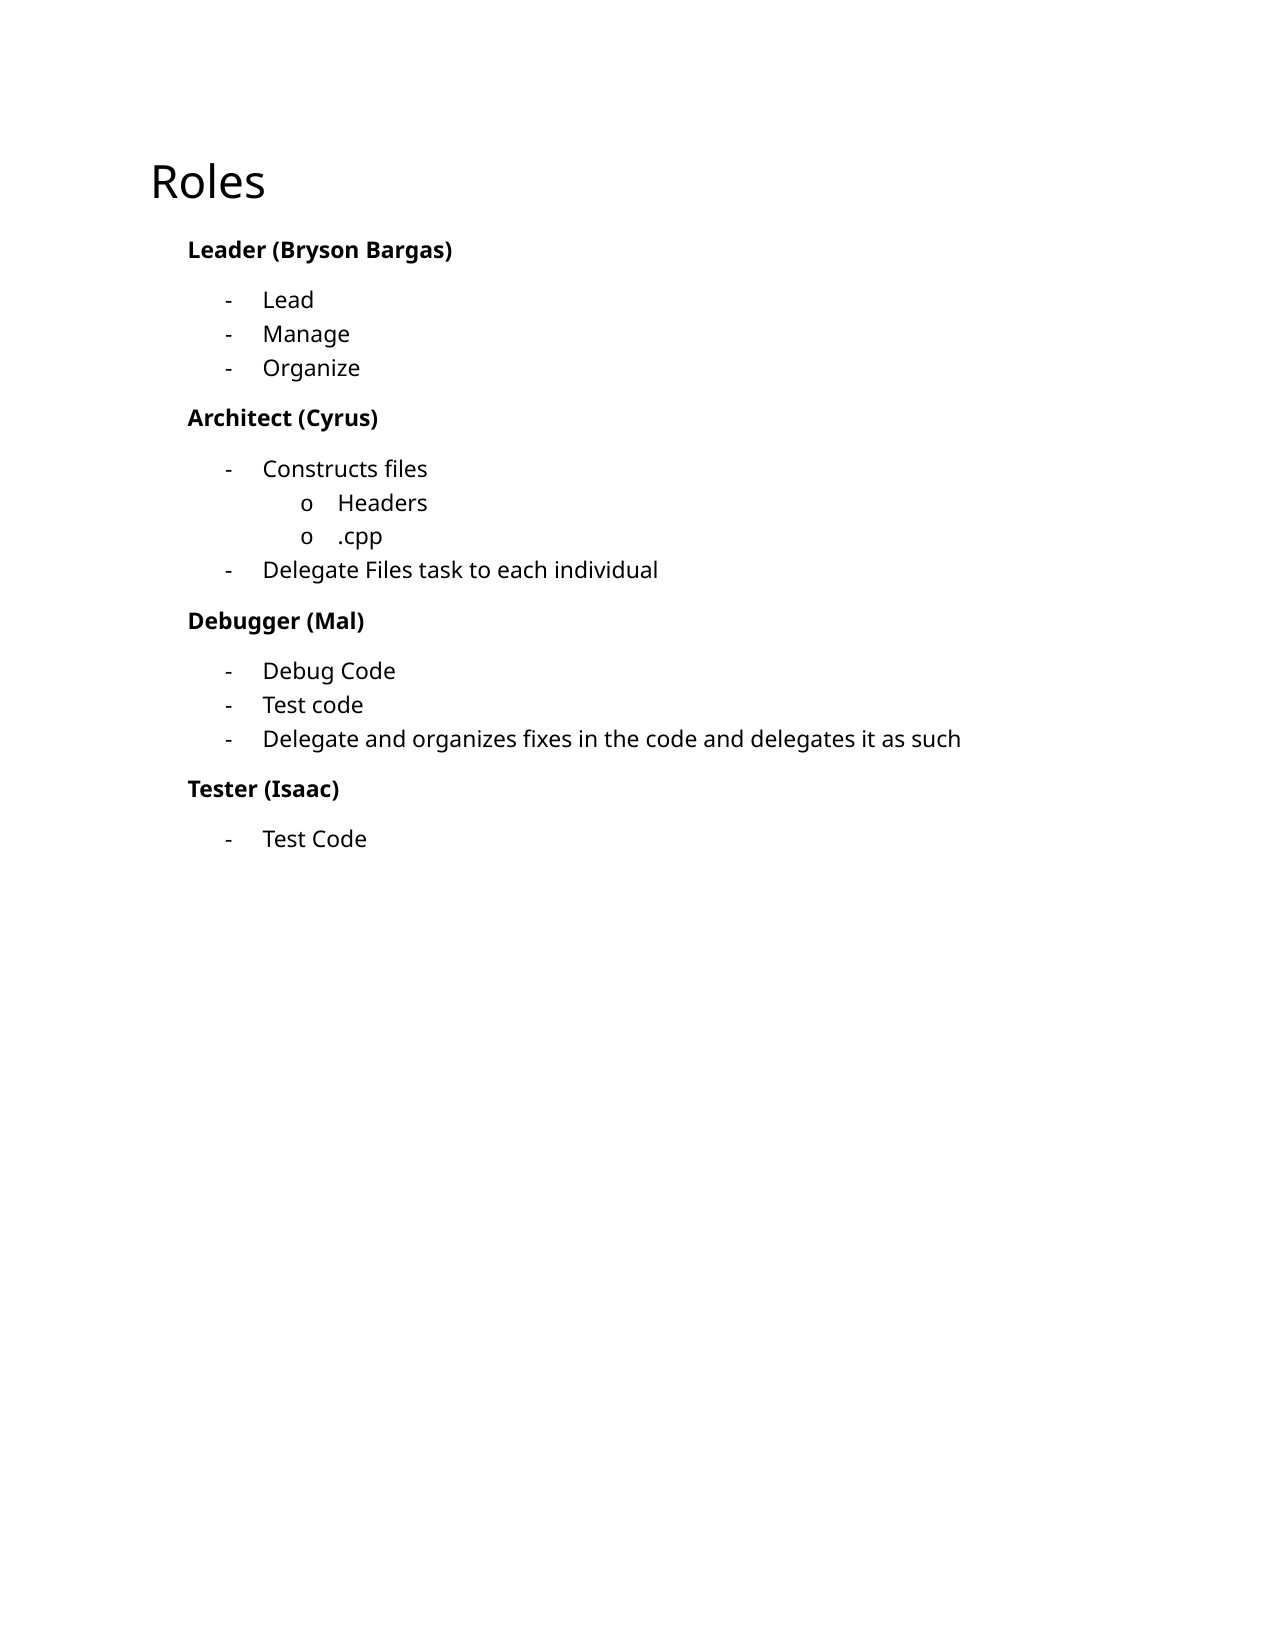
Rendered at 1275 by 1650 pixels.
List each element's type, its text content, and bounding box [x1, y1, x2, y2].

text Tester (Isaac) [150, 773, 1125, 804]
list Manage [225, 318, 1125, 349]
text Leader (Bryson Bargas) [150, 234, 1125, 265]
list Test code [225, 689, 1125, 720]
list Lead [225, 284, 1125, 316]
list Debug Code [225, 655, 1125, 686]
list Test Code [225, 823, 1125, 854]
text Roles [150, 150, 1125, 212]
list Headers [300, 486, 1125, 518]
list Organize [225, 352, 1125, 383]
list Delegate and organizes fixes in the code and delegates it as such [225, 722, 1125, 754]
text Architect (Cyrus) [150, 402, 1125, 433]
list Constructs files [225, 453, 1125, 484]
text Debugger (Mal) [150, 604, 1125, 636]
list Delegate Files task to each individual [225, 554, 1125, 585]
list .cpp [300, 520, 1125, 552]
